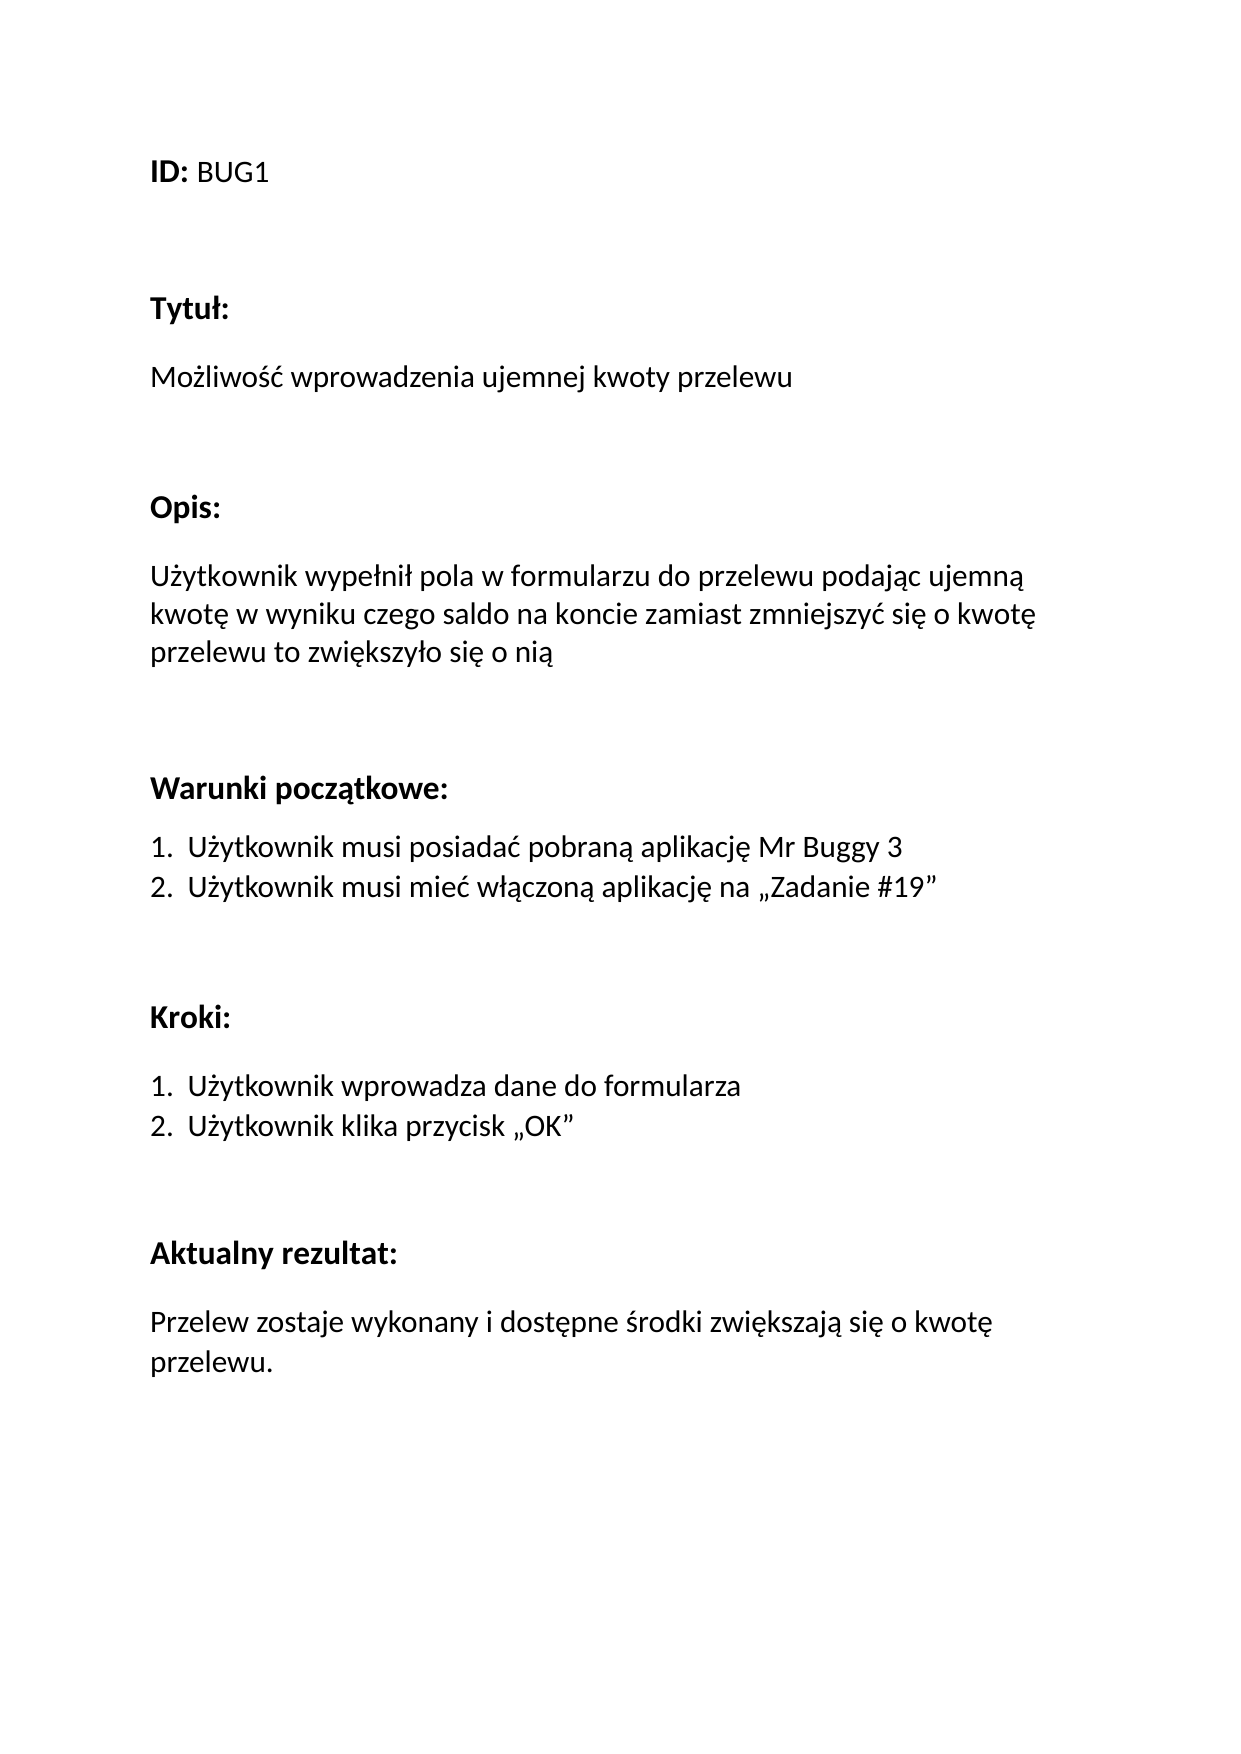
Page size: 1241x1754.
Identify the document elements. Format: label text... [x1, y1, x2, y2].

text Aktualny rezultat: [150, 1232, 1090, 1273]
text Tytuł: [150, 287, 1090, 328]
text Przelew zostaje wykonany i dostępne środki zwiększają się o kwotę przelewu. [150, 1302, 1090, 1380]
text Warunki początkowe: [150, 767, 1090, 808]
list Użytkownik wprowadza dane do formularza [150, 1066, 1090, 1104]
list Użytkownik musi mieć włączoną aplikację na „Zadanie #19” [150, 867, 1090, 905]
list Użytkownik musi posiadać pobraną aplikację Mr Buggy 3 [150, 827, 1090, 865]
text Opis: [150, 486, 1090, 527]
text Użytkownik wypełnił pola w formularzu do przelewu podając ujemną kwotę w wyniku czego saldo na koncie zamiast zmniejszyć się o kwotę przelewu to zwiększyło się o nią [150, 556, 1090, 671]
list Użytkownik klika przycisk „OK” [150, 1106, 1090, 1144]
text ID: BUG1 [150, 150, 1090, 191]
text Możliwość wprowadzenia ujemnej kwoty przelewu [150, 357, 1090, 395]
text Kroki: [150, 996, 1090, 1037]
